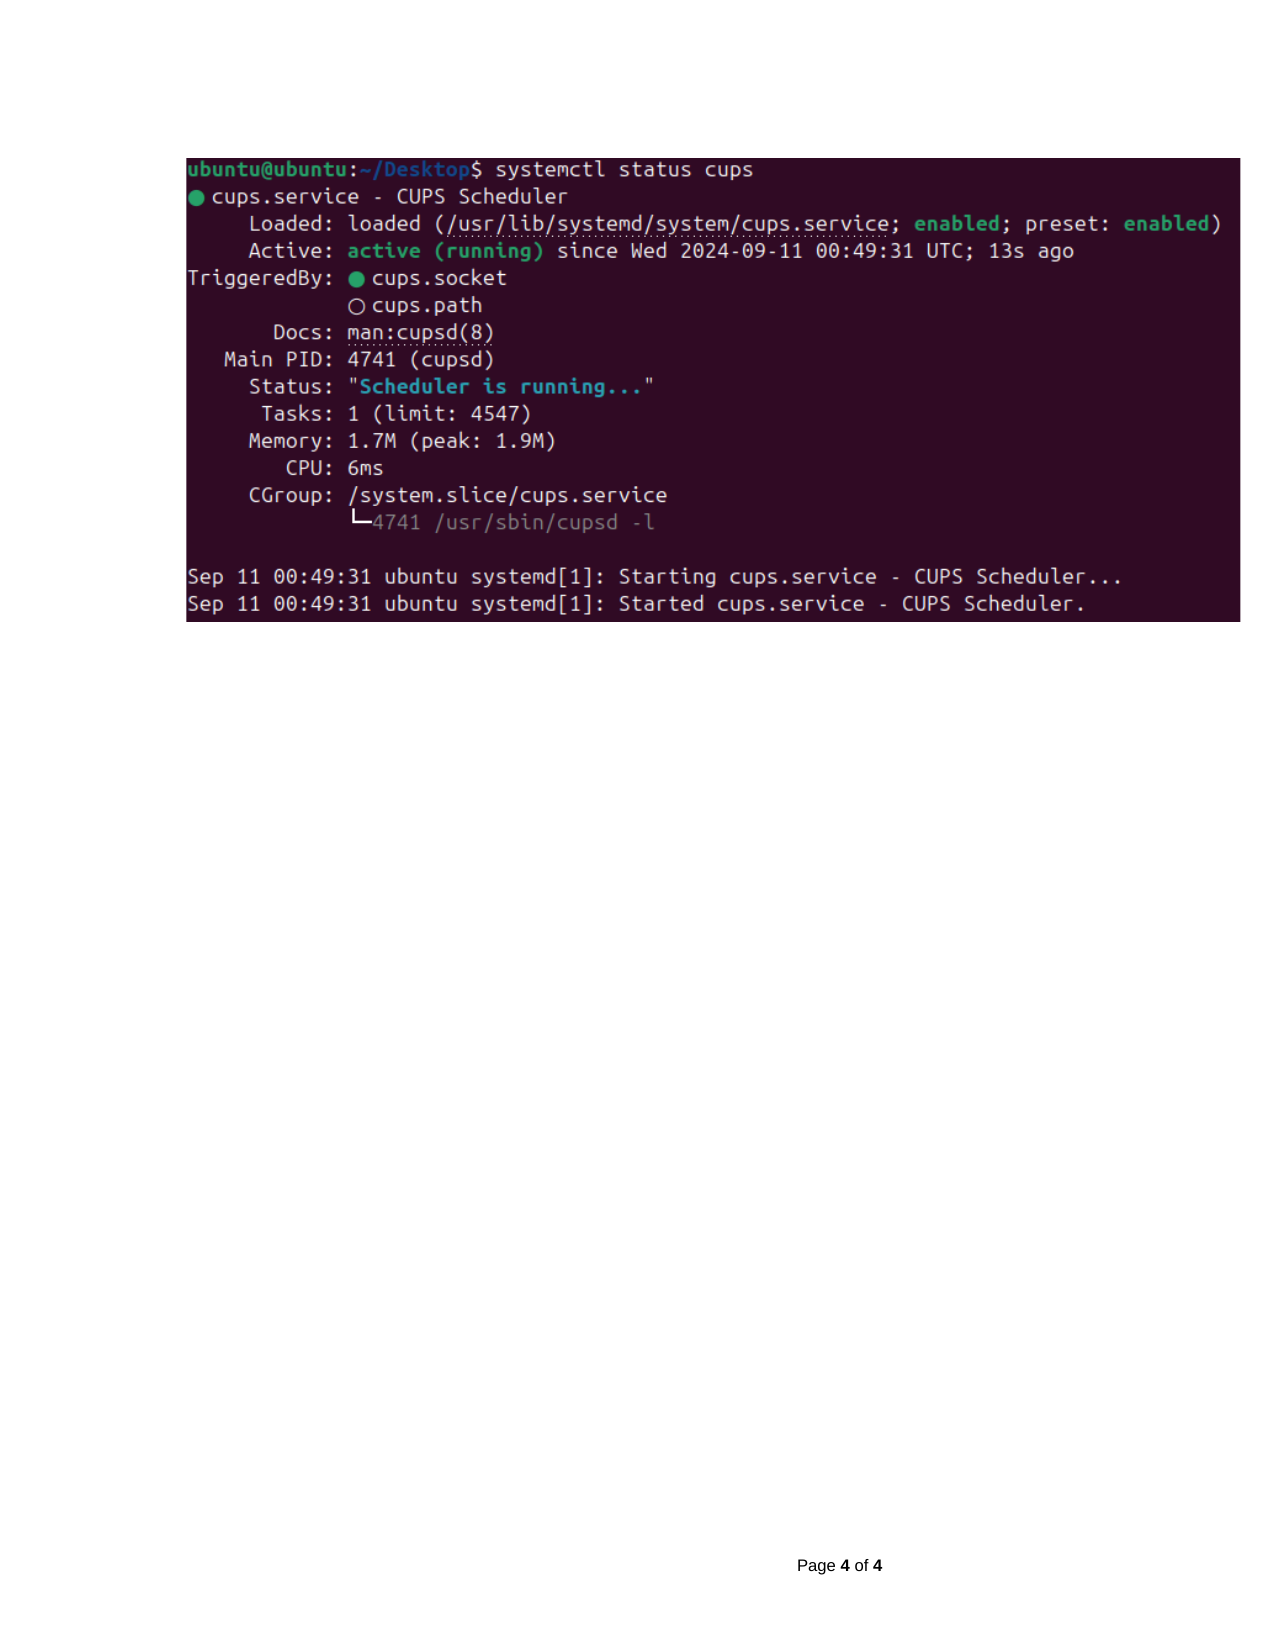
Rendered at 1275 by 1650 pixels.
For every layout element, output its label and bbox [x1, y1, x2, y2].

picture [186, 158, 1241, 622]
